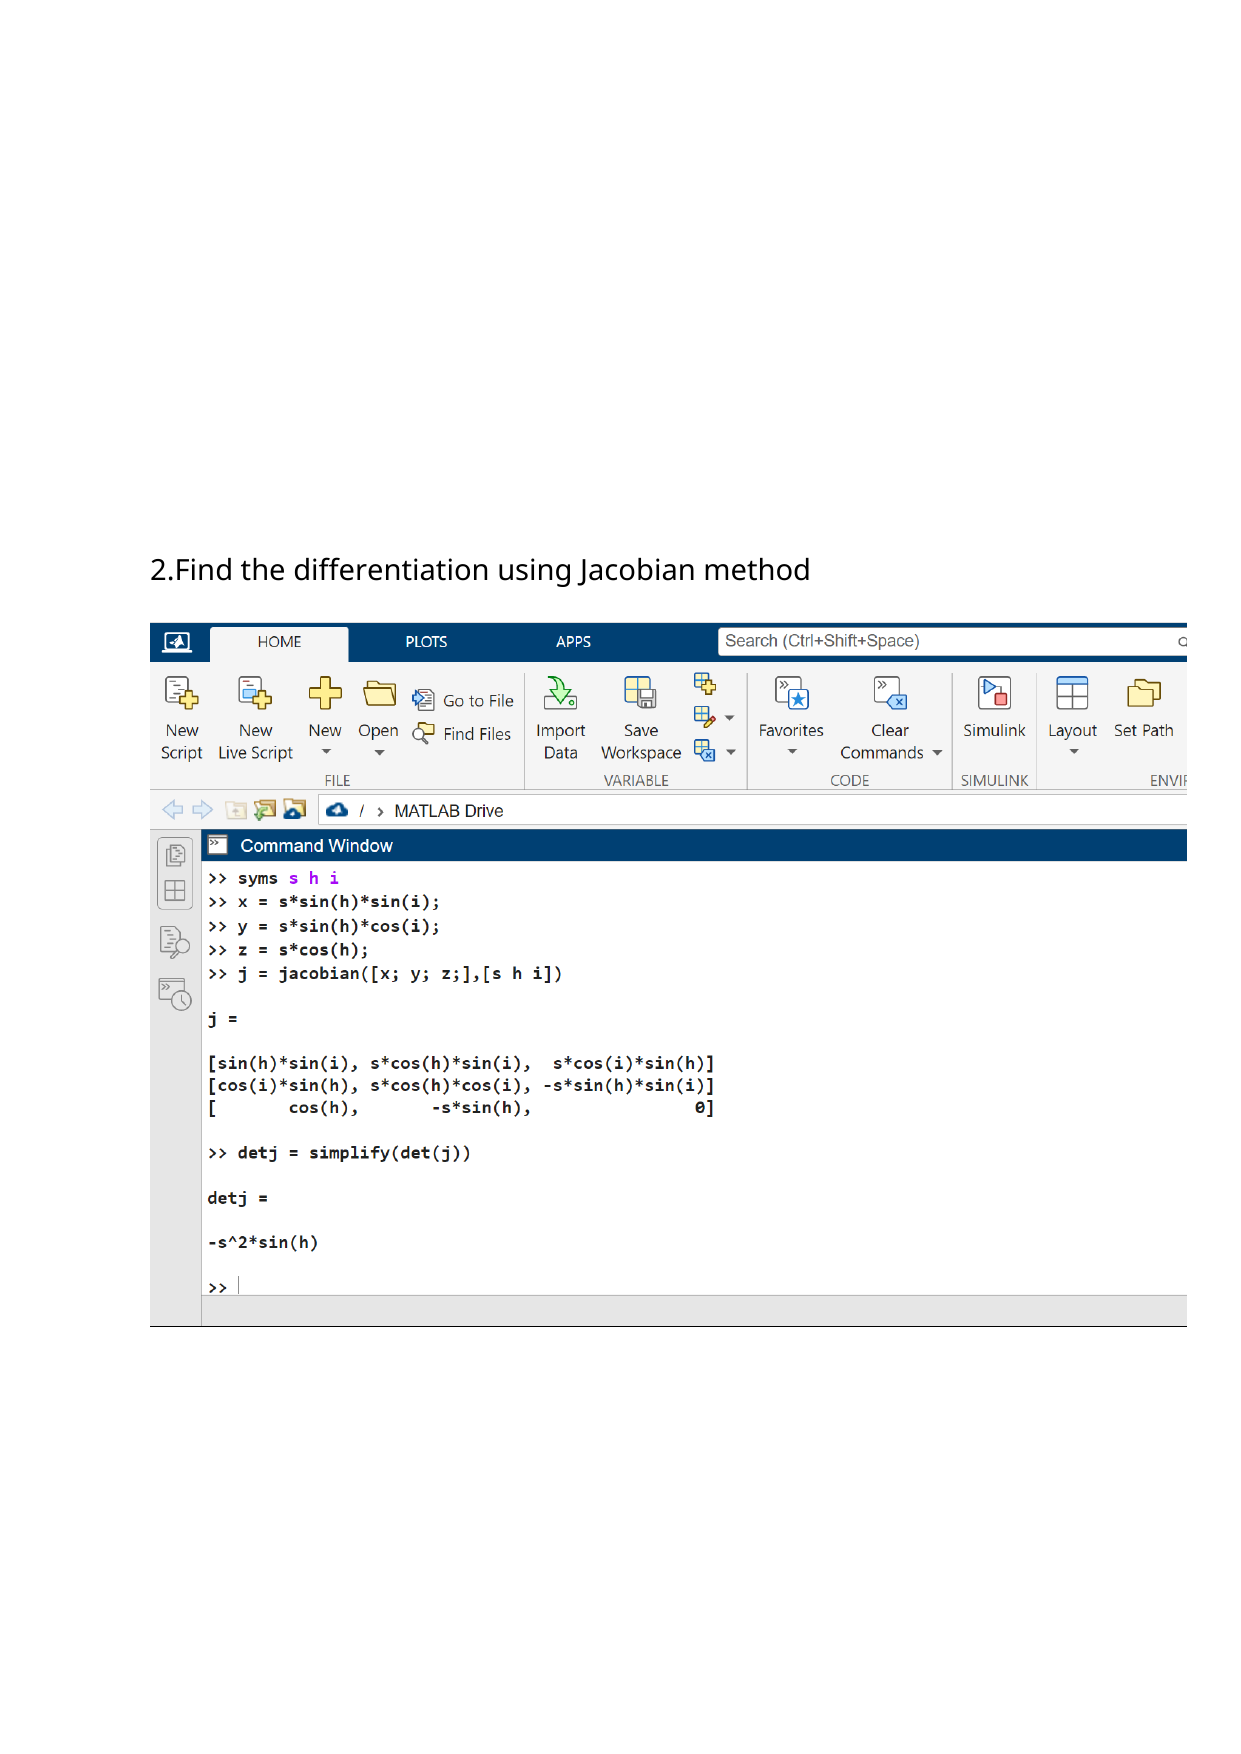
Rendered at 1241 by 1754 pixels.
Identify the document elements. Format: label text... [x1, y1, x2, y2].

text 2.Find the differentiation using Jacobian method [150, 549, 1090, 588]
picture [150, 615, 1187, 1327]
